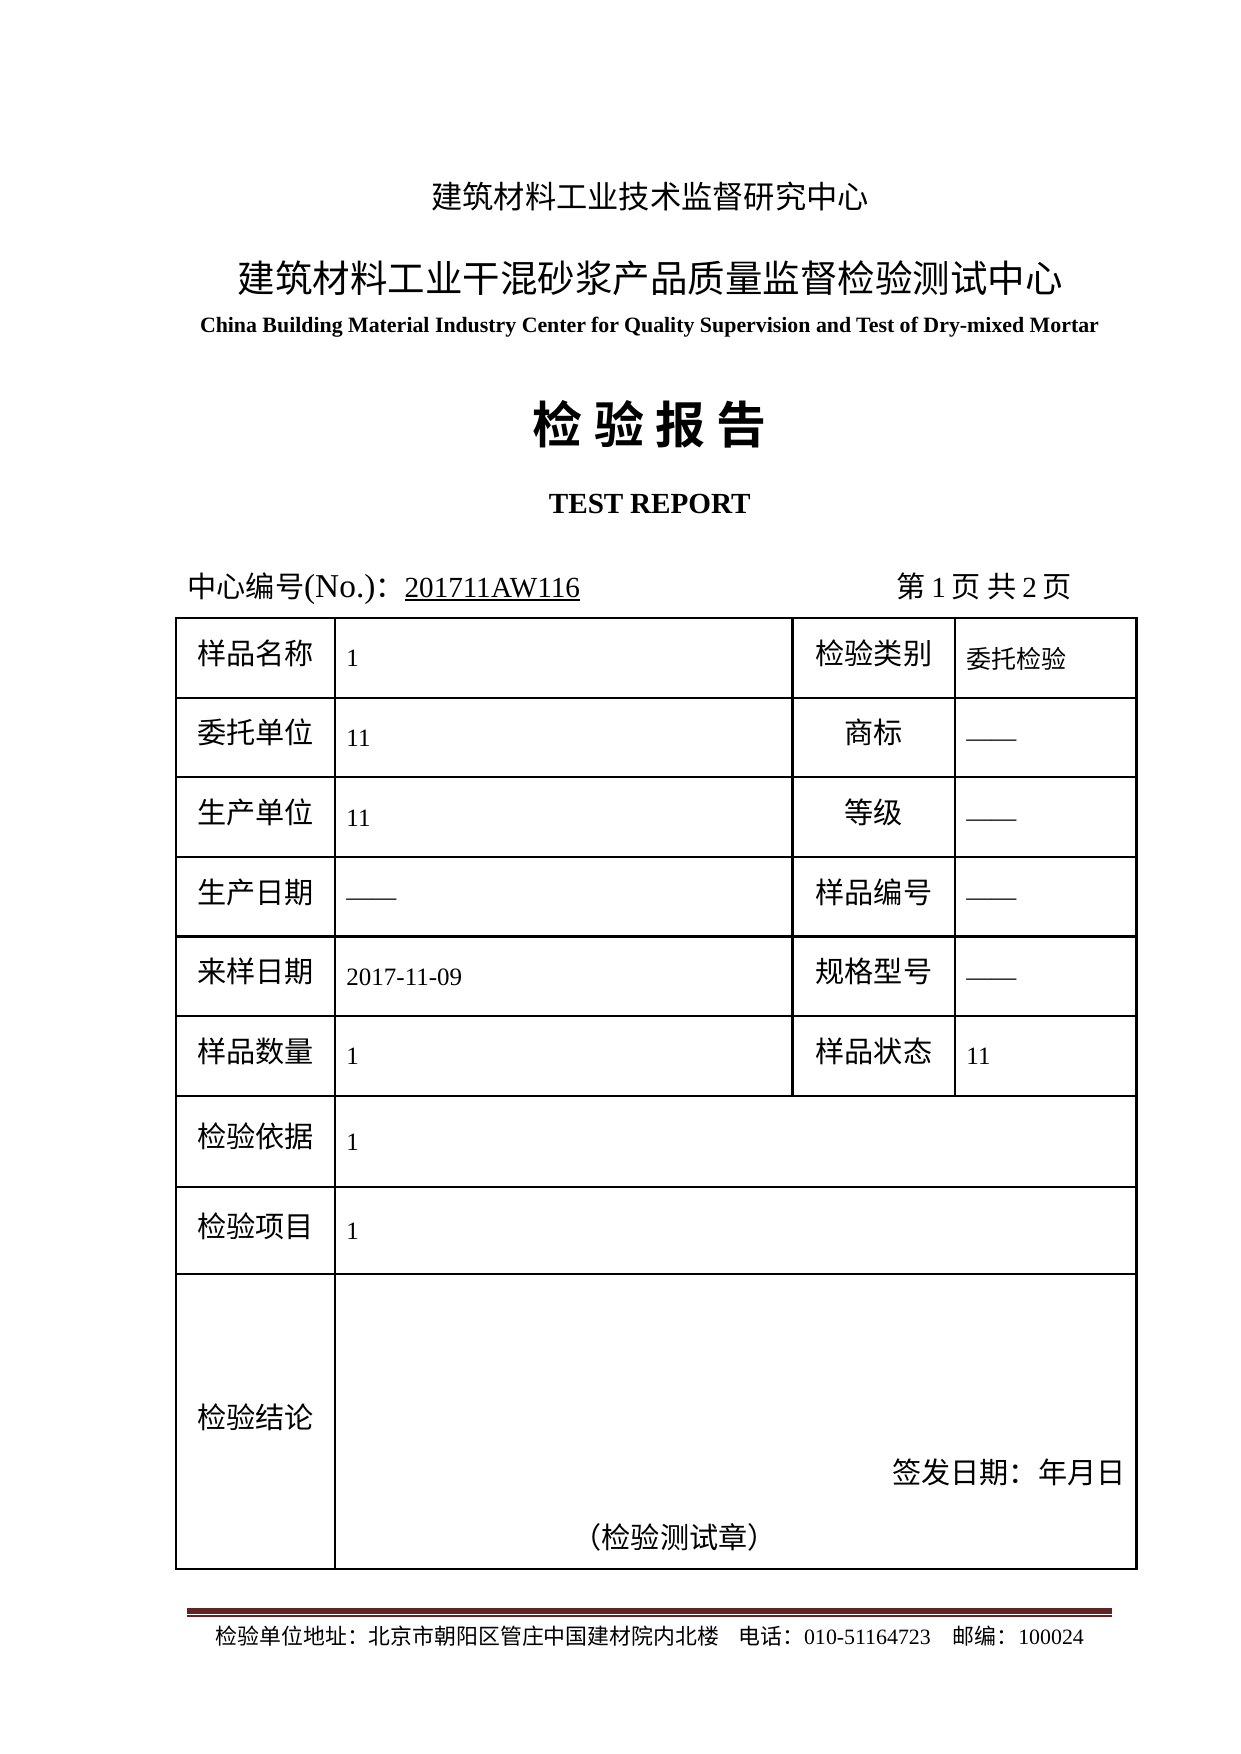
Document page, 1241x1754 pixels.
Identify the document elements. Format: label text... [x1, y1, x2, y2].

table_cell —— [336, 858, 791, 935]
table_cell 委托单位 [177, 699, 334, 776]
table_cell 检验依据 [177, 1097, 334, 1186]
table_cell 1 [336, 1097, 1135, 1186]
table_cell 样品编号 [794, 858, 954, 935]
table_header 检验类别 [794, 619, 954, 697]
table_cell 商标 [794, 699, 954, 776]
text 建筑材料工业技术监督研究中心 [187, 162, 1112, 227]
table_cell —— [956, 778, 1135, 856]
text TEST REPORT [187, 471, 1112, 536]
table_cell 规格型号 [794, 938, 954, 1015]
text 中心编号(No.)：201711AW116 第1页 共2页 [187, 552, 1112, 617]
table_cell 签发日期：年月日 （检验测试章） [336, 1275, 1135, 1568]
table_cell 样品数量 [177, 1017, 334, 1094]
table_cell 11 [956, 1017, 1135, 1094]
table_cell 11 [336, 778, 791, 856]
text China Building Material Industry Center for Quality Supervision and Test of Dry-mixed Mortar [187, 308, 1112, 341]
table_cell 生产单位 [177, 778, 334, 856]
table_header 1 [336, 619, 791, 697]
table_cell 来样日期 [177, 938, 334, 1015]
table_header 样品名称 [177, 619, 334, 697]
table_cell 等级 [794, 778, 954, 856]
table_cell 检验项目 [177, 1188, 334, 1273]
table_cell —— [956, 858, 1135, 935]
table_cell —— [956, 938, 1135, 1015]
table_cell 1 [336, 1017, 791, 1094]
table_cell 2017-11-09 [336, 938, 791, 1015]
table_header 委托检验 [956, 619, 1135, 697]
table_cell 11 [336, 699, 791, 776]
table_cell 样品状态 [794, 1017, 954, 1094]
table_cell 1 [336, 1188, 1135, 1273]
text 检 验 报 告 [187, 373, 1112, 471]
table_cell —— [956, 699, 1135, 776]
table_cell 生产日期 [177, 858, 334, 935]
table_cell 检验结论 [177, 1275, 334, 1568]
text 建筑材料工业干混砂浆产品质量监督检验测试中心 [187, 243, 1112, 308]
